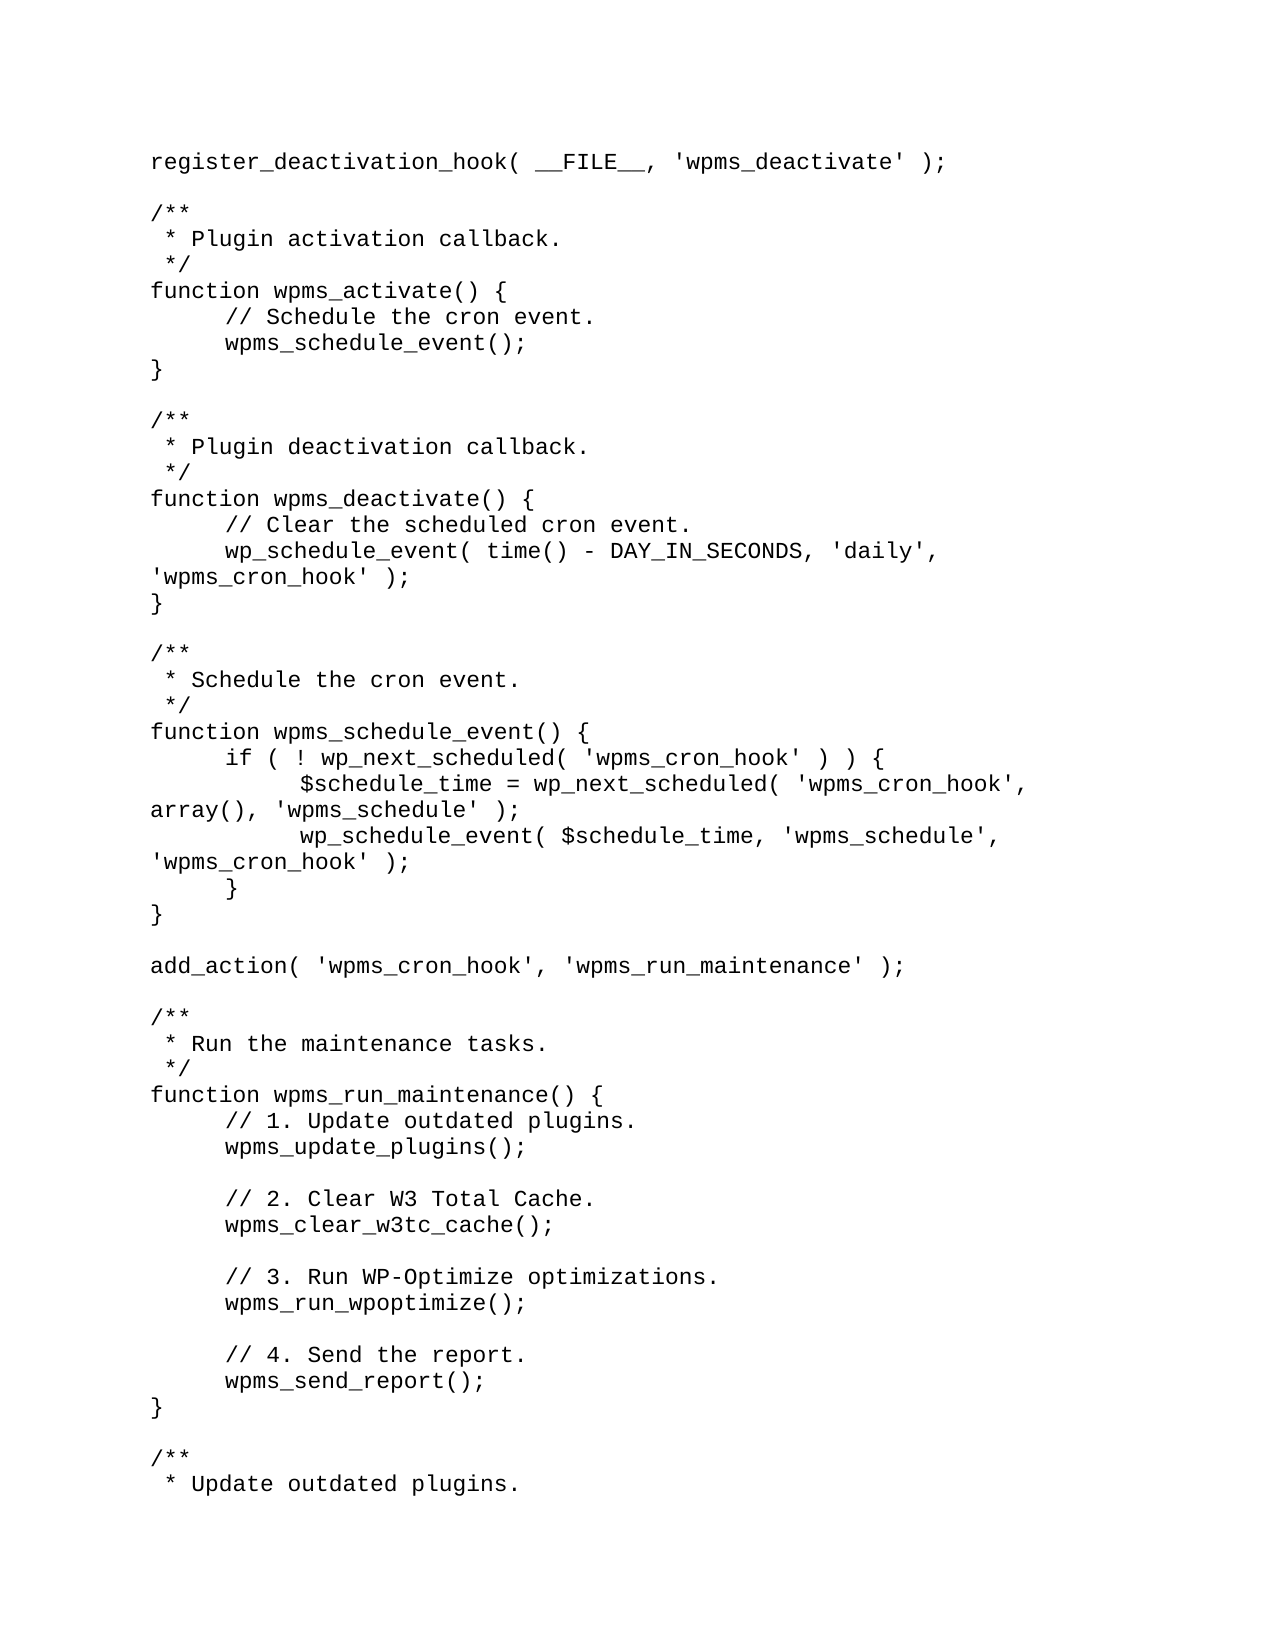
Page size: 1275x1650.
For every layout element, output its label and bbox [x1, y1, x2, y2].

text [150, 150, 1125, 1499]
